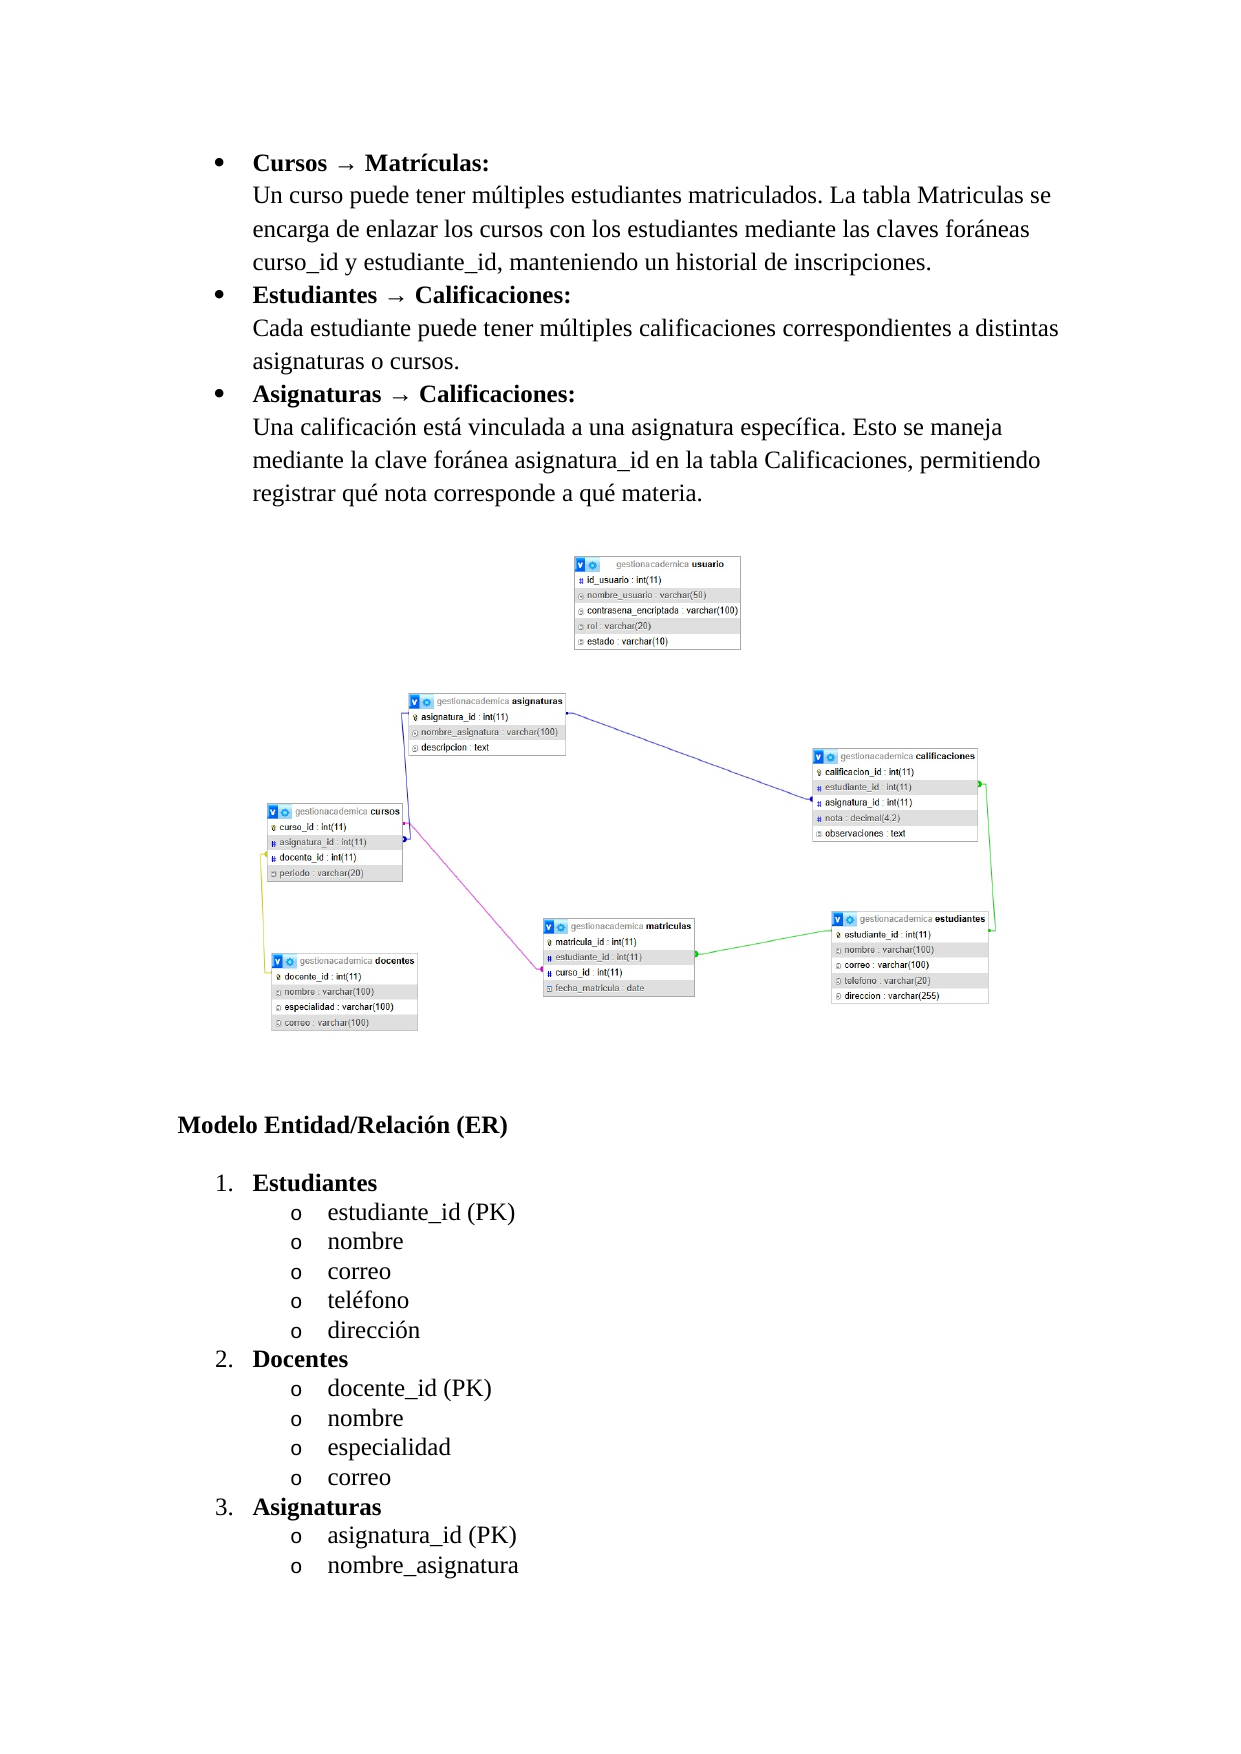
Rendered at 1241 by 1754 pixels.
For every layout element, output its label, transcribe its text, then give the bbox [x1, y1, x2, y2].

list estudiante_id (PK) [290, 1197, 1063, 1226]
picture [177, 527, 1090, 1079]
list Cursos → Matrículas: Un curso puede tener múltiples estudiantes matriculados. La tabla Matriculas se encarga de enlazar los cursos con los estudiantes mediante las claves foráneas curso_id y estudiante_id, manteniendo un historial de inscripciones. [215, 148, 1063, 275]
list correo [290, 1256, 1063, 1285]
list Estudiantes [215, 1168, 1063, 1197]
list nombre_asignatura [290, 1550, 1063, 1579]
list docente_id (PK) [290, 1373, 1063, 1403]
list correo [290, 1462, 1063, 1492]
text Modelo Entidad/Relación (ER) [177, 1110, 1063, 1139]
list teléfono [290, 1285, 1063, 1315]
list Docentes [215, 1344, 1063, 1373]
list nombre [290, 1226, 1063, 1256]
list nombre [290, 1403, 1063, 1432]
list dirección [290, 1315, 1063, 1344]
list Estudiantes → Calificaciones: Cada estudiante puede tener múltiples calificaciones correspondientes a distintas asignaturas o cursos. [215, 280, 1063, 374]
list Asignaturas → Calificaciones: Una calificación está vinculada a una asignatura específica. Esto se maneja mediante la clave foránea asignatura_id en la tabla Calificaciones, permitiendo registrar qué nota corresponde a qué materia. [215, 379, 1063, 507]
list especialidad [290, 1432, 1063, 1462]
list asignatura_id (PK) [290, 1520, 1063, 1550]
list Asignaturas [215, 1492, 1063, 1520]
